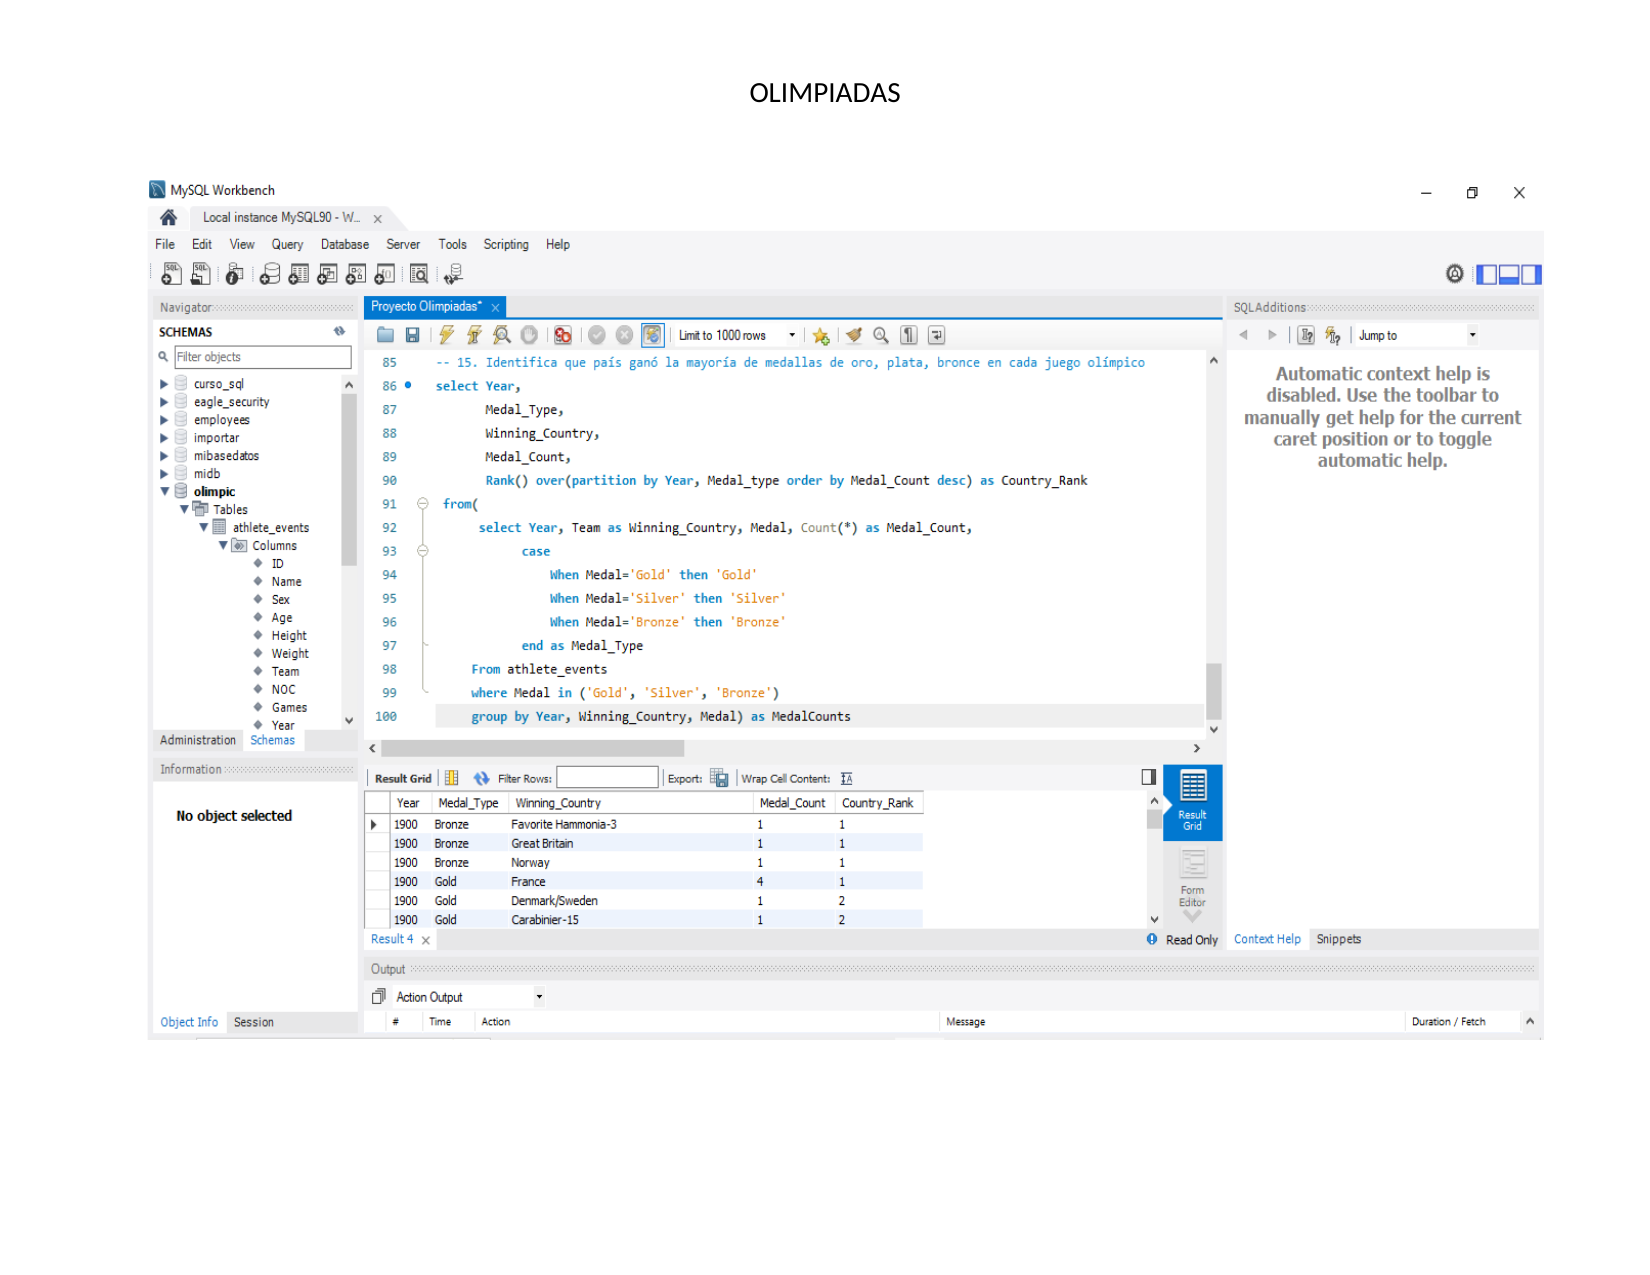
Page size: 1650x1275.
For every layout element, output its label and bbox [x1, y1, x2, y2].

picture [147, 177, 1544, 1040]
